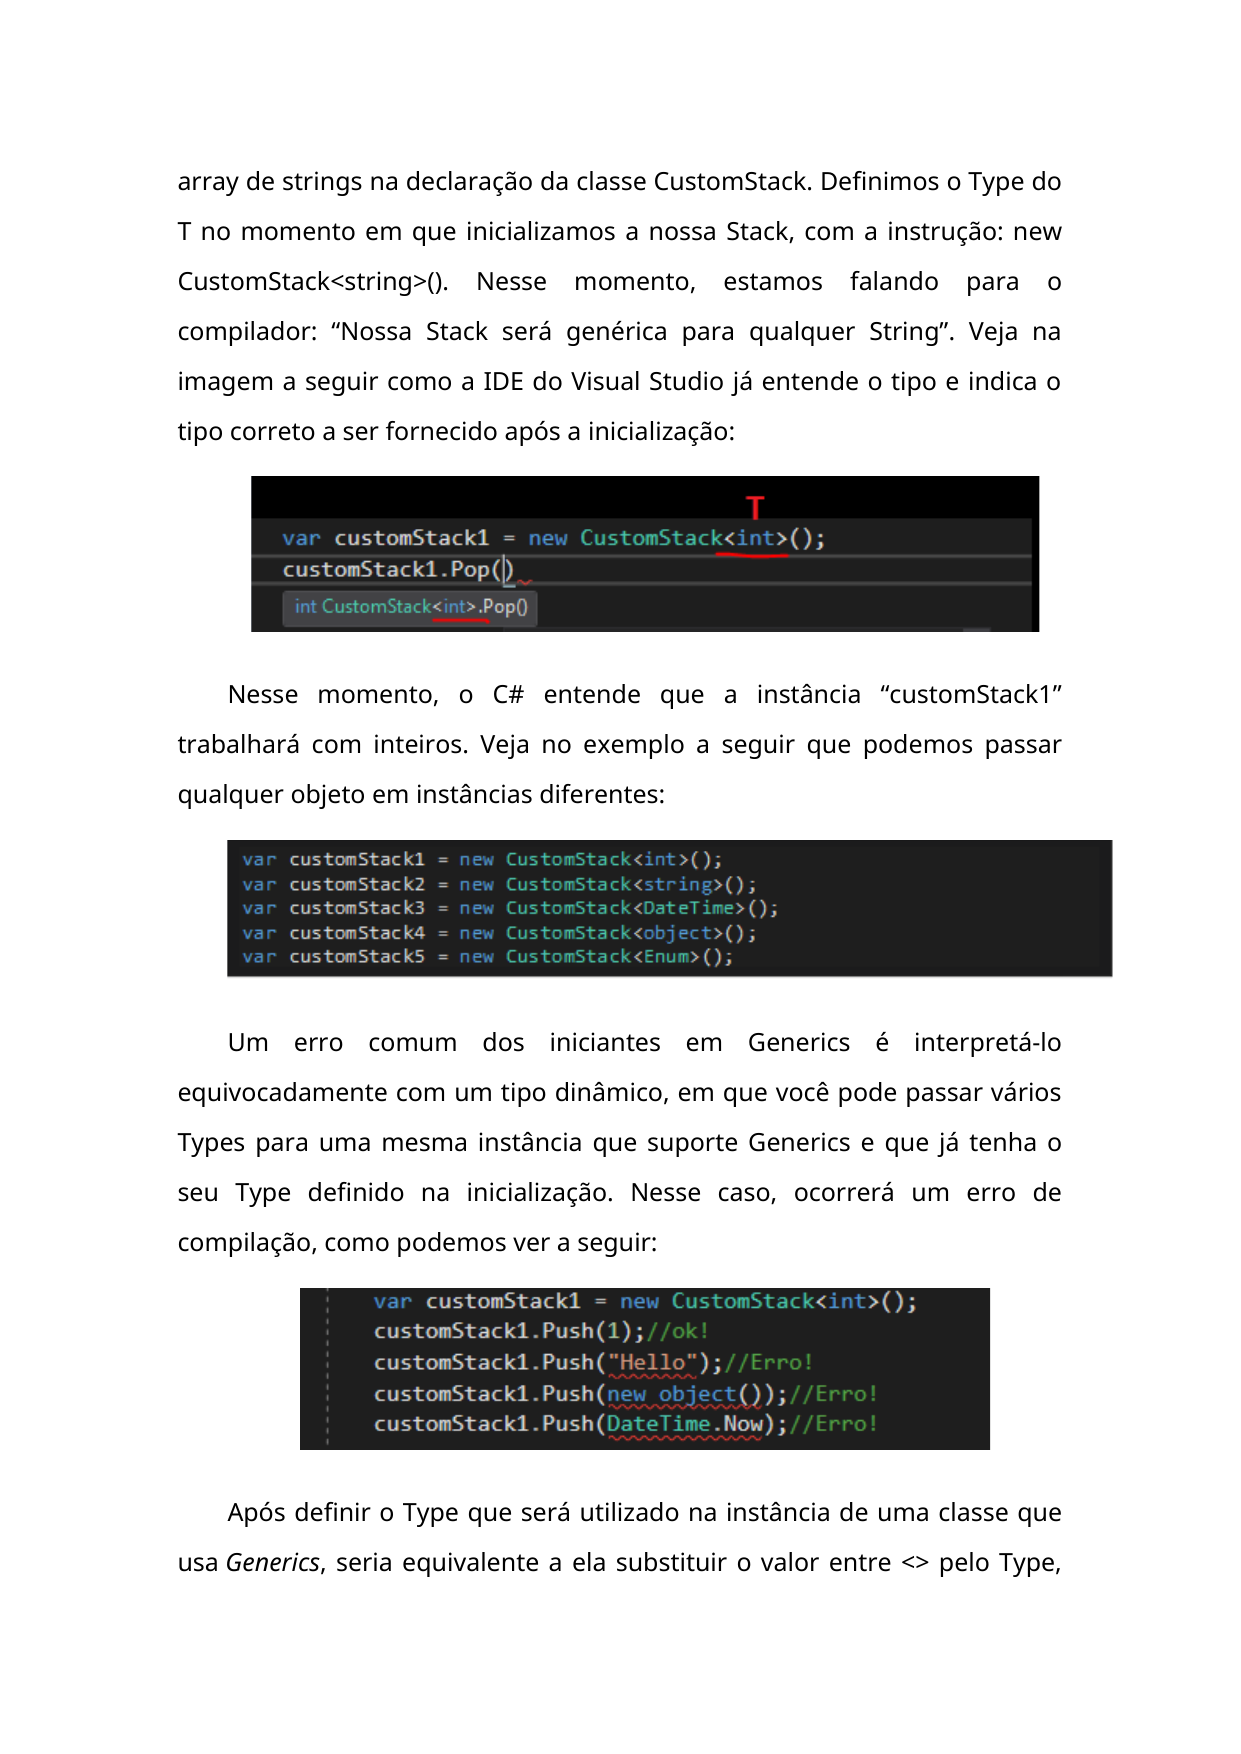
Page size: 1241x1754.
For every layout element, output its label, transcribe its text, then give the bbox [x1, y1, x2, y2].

picture [227, 840, 1113, 980]
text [177, 148, 1063, 448]
text Um erro comum dos iniciantes em Generics é interpretá-lo equivocadamente com um tipo dinâmico, em que você pode passar vários Types para uma mesma instância que suporte Generics e que já tenha o seu Type definido na inicialização. Nesse caso, ocorrerá um erro de compilação, como podemos ver a seguir: [177, 1009, 1063, 1259]
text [177, 1479, 1063, 1579]
text Nesse momento, o C# entende que a instância “customStack1” trabalhará com inteiros. Veja no exemplo a seguir que podemos passar qualquer objeto em instâncias diferentes: [177, 661, 1063, 811]
picture [300, 1288, 991, 1450]
picture [251, 476, 1040, 632]
